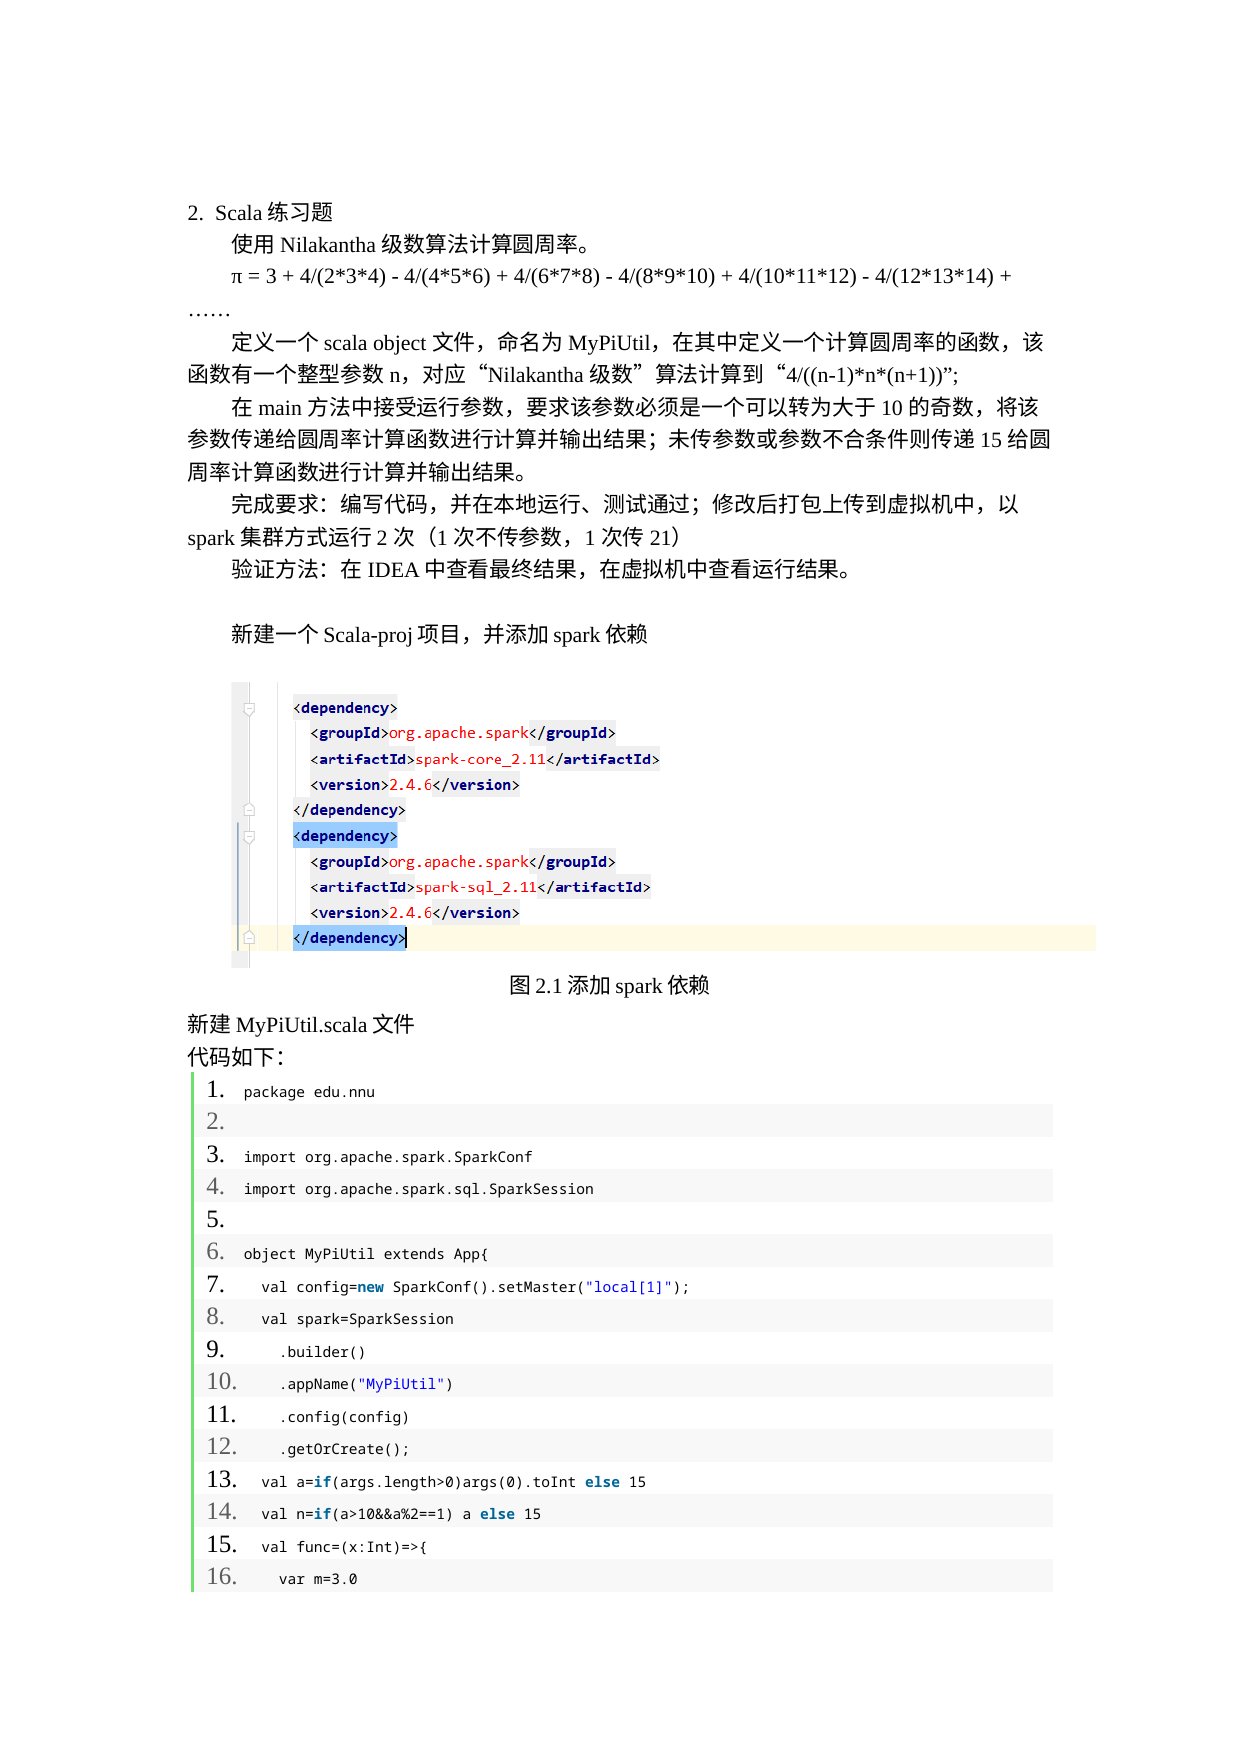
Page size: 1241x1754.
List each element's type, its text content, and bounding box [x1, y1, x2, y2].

list π = 3 + 4/(2*3*4) - 4/(4*5*6) + 4/(6*7*8) - 4/(8*9*10) + 4/(10*11*12) - 4/(12*13*14) + …… [187, 259, 1053, 324]
list 代码如下： [187, 1039, 1053, 1072]
list val config=new SparkConf().setMaster("local[1]"); [194, 1267, 1053, 1299]
list .config(config) [194, 1397, 1053, 1429]
list 新建一个Scala-proj项目，并添加spark依赖 [187, 617, 1053, 649]
picture [231, 682, 1096, 968]
list import org.apache.spark.SparkConf [194, 1137, 1053, 1169]
list .getOrCreate(); [194, 1429, 1053, 1462]
list val a=if(args.length>0)args(0).toInt else 15 [194, 1462, 1053, 1494]
list var m=3.0 [194, 1559, 1053, 1592]
list Scala 练习题 [187, 194, 1053, 227]
list 新建MyPiUtil.scala文件 [187, 1007, 1053, 1039]
list import org.apache.spark.sql.SparkSession [194, 1169, 1053, 1202]
list 验证方法：在 IDEA 中查看最终结果，在虚拟机中查看运行结果。 [187, 552, 1053, 584]
list .appName("MyPiUtil") [194, 1364, 1053, 1397]
list 在 main 方法中接受运行参数，要求该参数必须是一个可以转为大于 10 的奇数，将该参数传递给圆周率计算函数进行计算并输出结果；未传参数或参数不合条件则传递 15 给圆周率计算函数进行计算并输出结果。 [187, 389, 1053, 487]
list 使用 Nilakantha 级数算法计算圆周率。 [187, 227, 1053, 259]
list .builder() [194, 1332, 1053, 1364]
list object MyPiUtil extends App{ [194, 1234, 1053, 1267]
list val func=(x:Int)=>{ [194, 1527, 1053, 1559]
list 完成要求：编写代码，并在本地运行、测试通过；修改后打包上传到虚拟机中，以 spark 集群方式运行 2 次（1 次不传参数，1 次传 21） [187, 487, 1053, 552]
list package edu.nnu [194, 1072, 1053, 1104]
list val n=if(a>10&&a%2==1) a else 15 [194, 1494, 1053, 1527]
list 定义一个 scala object 文件，命名为 MyPiUtil，在其中定义一个计算圆周率的函数，该函数有一个整型参数 n，对应“Nilakantha 级数”算法计算到“4/((n-1)*n*(n+1))”; [187, 324, 1053, 389]
list val spark=SparkSession [194, 1299, 1053, 1332]
